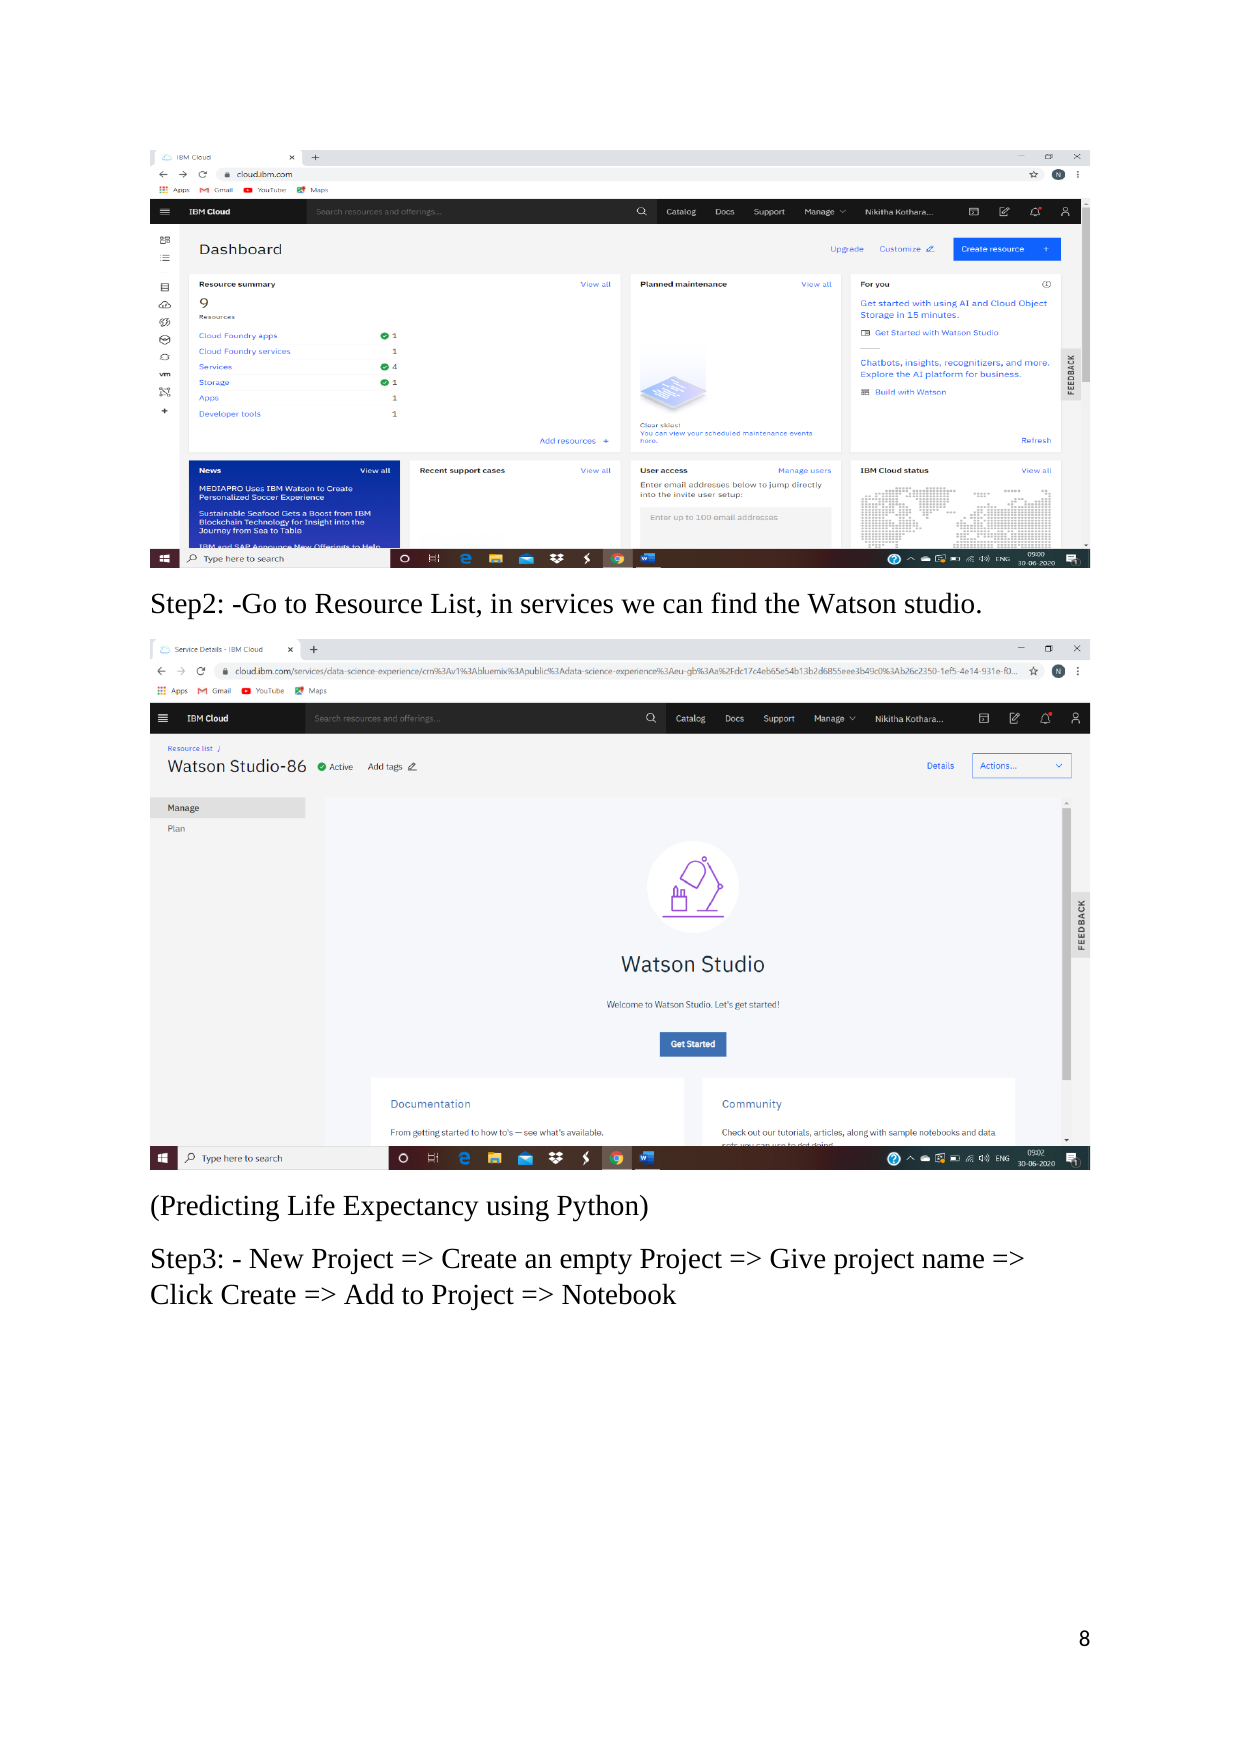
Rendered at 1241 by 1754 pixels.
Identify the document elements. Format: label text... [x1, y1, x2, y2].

picture [150, 639, 1091, 1170]
picture [150, 150, 1091, 568]
text Step2: -Go to Resource List, in services we can find the Watson studio. [150, 586, 1090, 620]
text Step3: - New Project => Create an empty Project => Give project name => Click Create => Add to Project => Notebook [150, 1241, 1090, 1311]
text (Predicting Life Expectancy using Python) [150, 1188, 1090, 1222]
